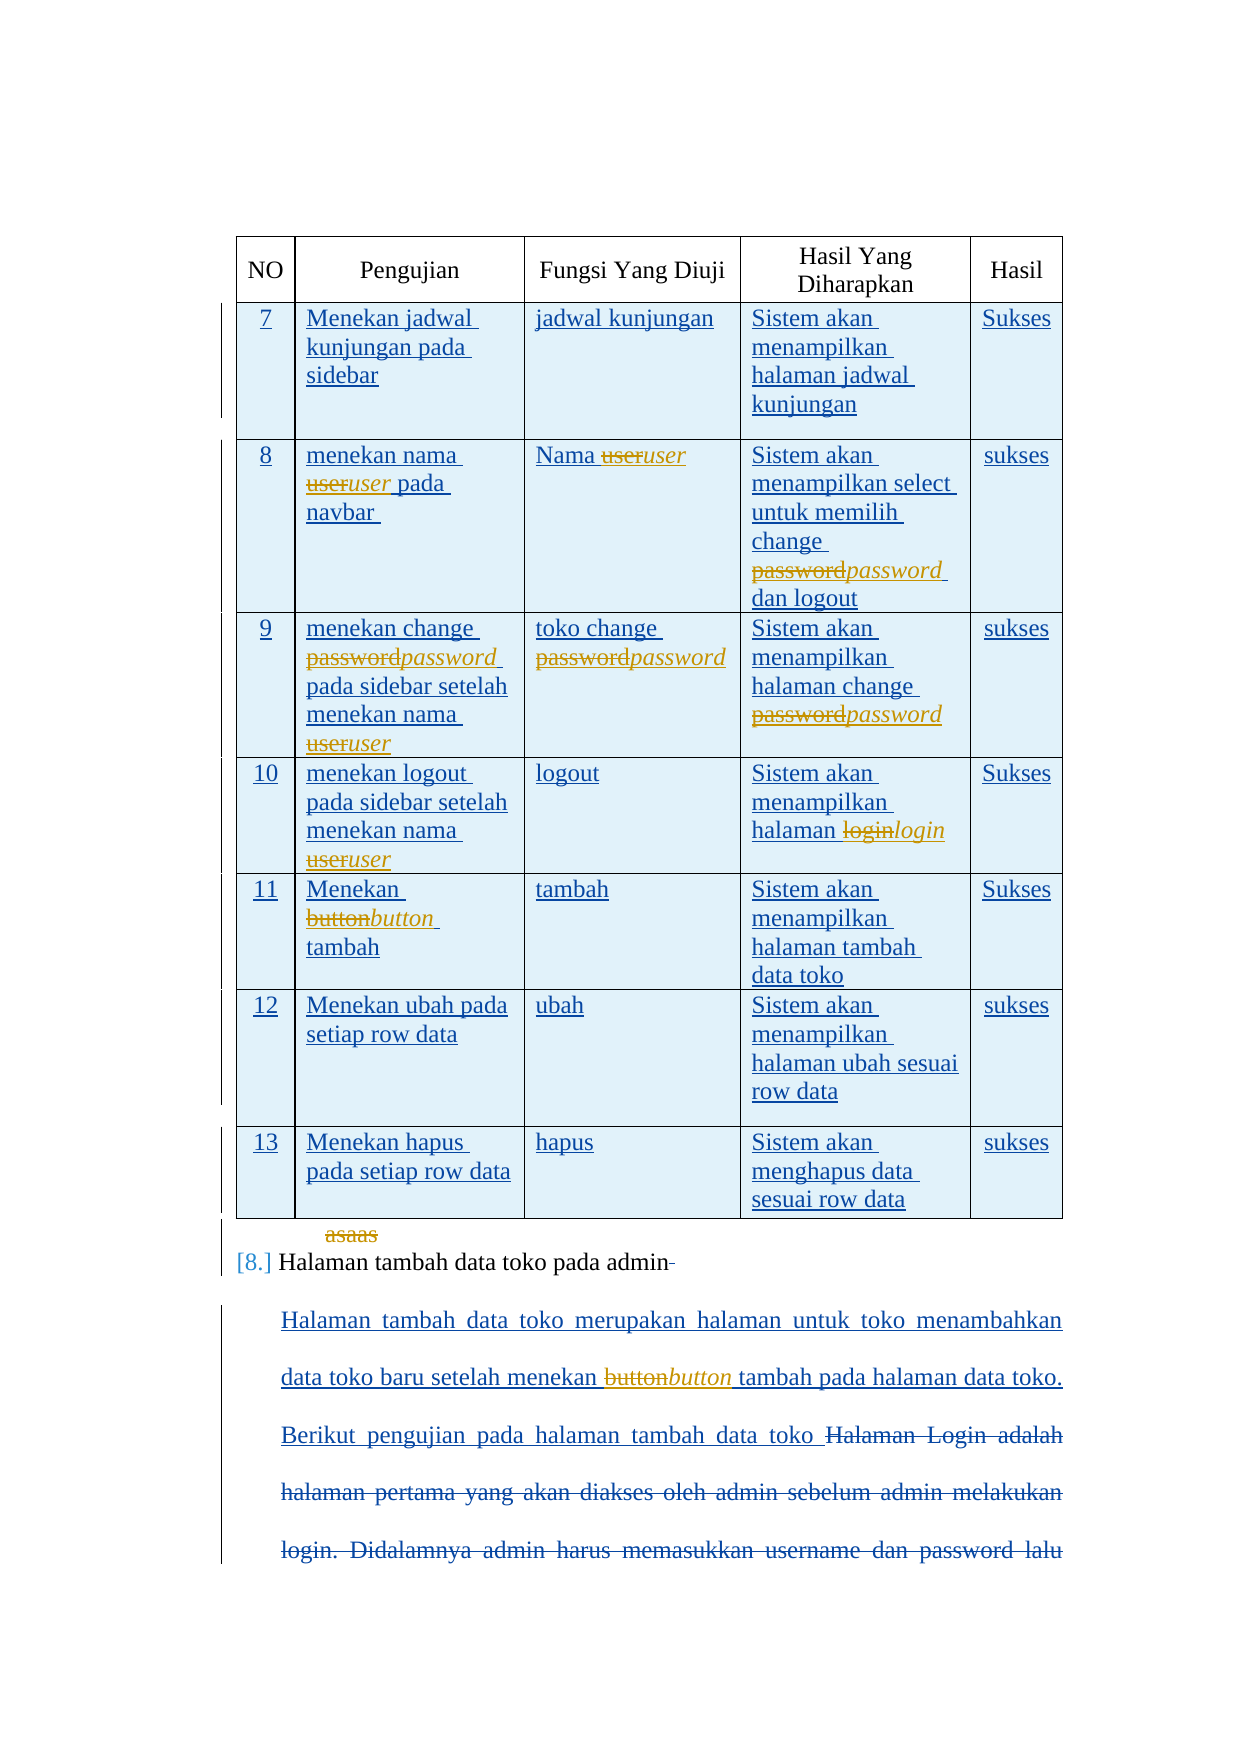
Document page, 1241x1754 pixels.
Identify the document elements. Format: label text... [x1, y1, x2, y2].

list . [281, 1389, 1063, 1493]
table_header Hasil Yang Diharapkan [741, 237, 970, 302]
list . [281, 1331, 1063, 1387]
table_header Hasil [971, 237, 1062, 302]
table_header Fungsi Yang Diuji [525, 237, 740, 302]
table_header Pengujian [296, 237, 524, 302]
list Halaman tambah data toko pada admin [236, 1247, 1063, 1276]
table_header NO [237, 237, 294, 302]
list . [281, 1305, 1063, 1330]
list . [281, 1494, 1063, 1551]
